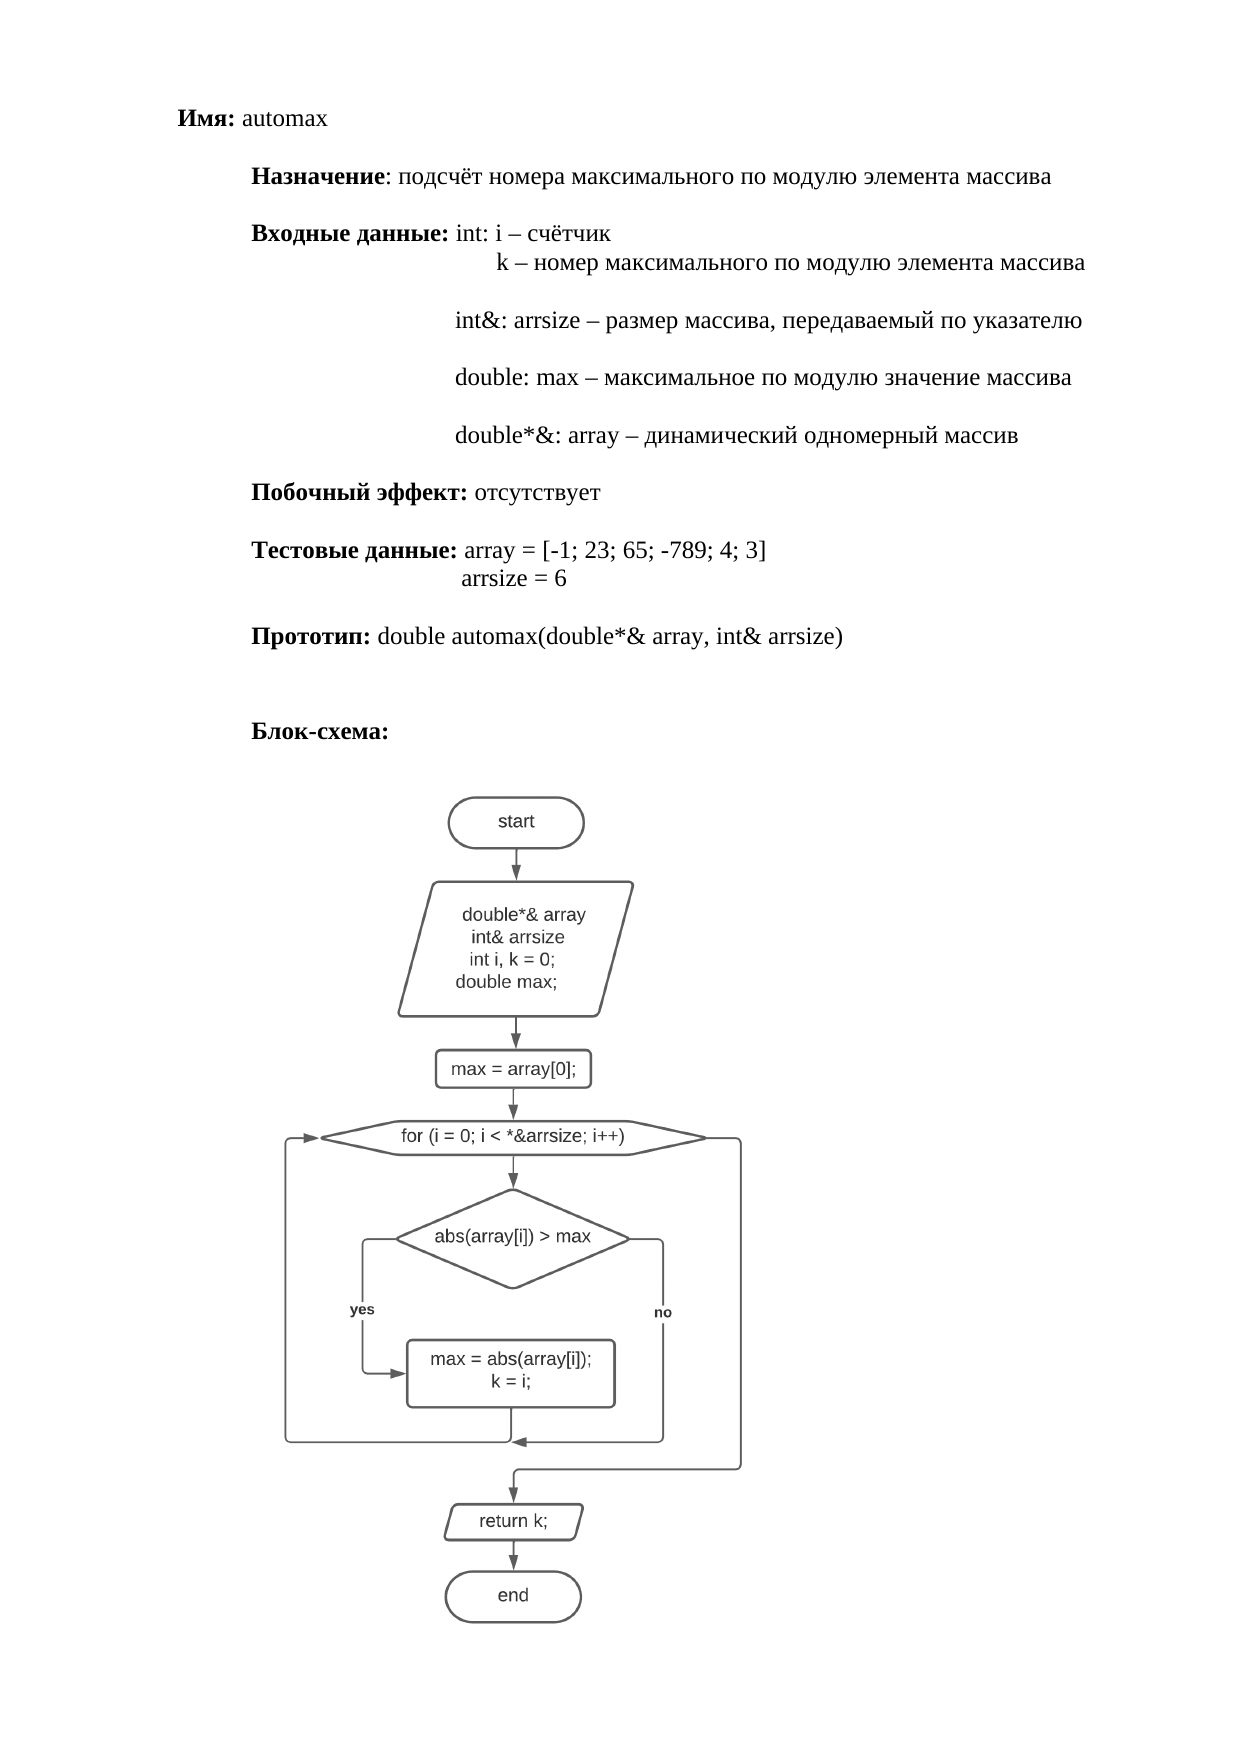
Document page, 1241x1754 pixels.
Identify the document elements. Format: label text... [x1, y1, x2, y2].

text Входные данные: int: i – счётчик [177, 218, 1181, 247]
text arrsize = 6 [177, 563, 1181, 592]
text Блок-схема: [177, 716, 1181, 745]
text Прототип: double automax(double*& array, int& arrsize) [177, 621, 1181, 650]
text Побочный эффект: отсутствует [177, 477, 1181, 506]
picture [250, 764, 775, 1656]
text Назначение: подсчёт номера максимального по модулю элемента массива [177, 161, 1181, 190]
text Тестовые данные: array = [-1; 23; 65; -789; 4; 3] [177, 535, 1181, 563]
text k – номер максимального по модулю элемента массива [177, 247, 1181, 276]
text double: max – максимальное по модулю значение массива [177, 362, 1181, 391]
text Имя: automax [177, 103, 1181, 132]
text int&: arrsize – размер массива, передаваемый по указателю [177, 305, 1181, 333]
text double*&: array – динамический одномерный массив [177, 420, 1181, 448]
